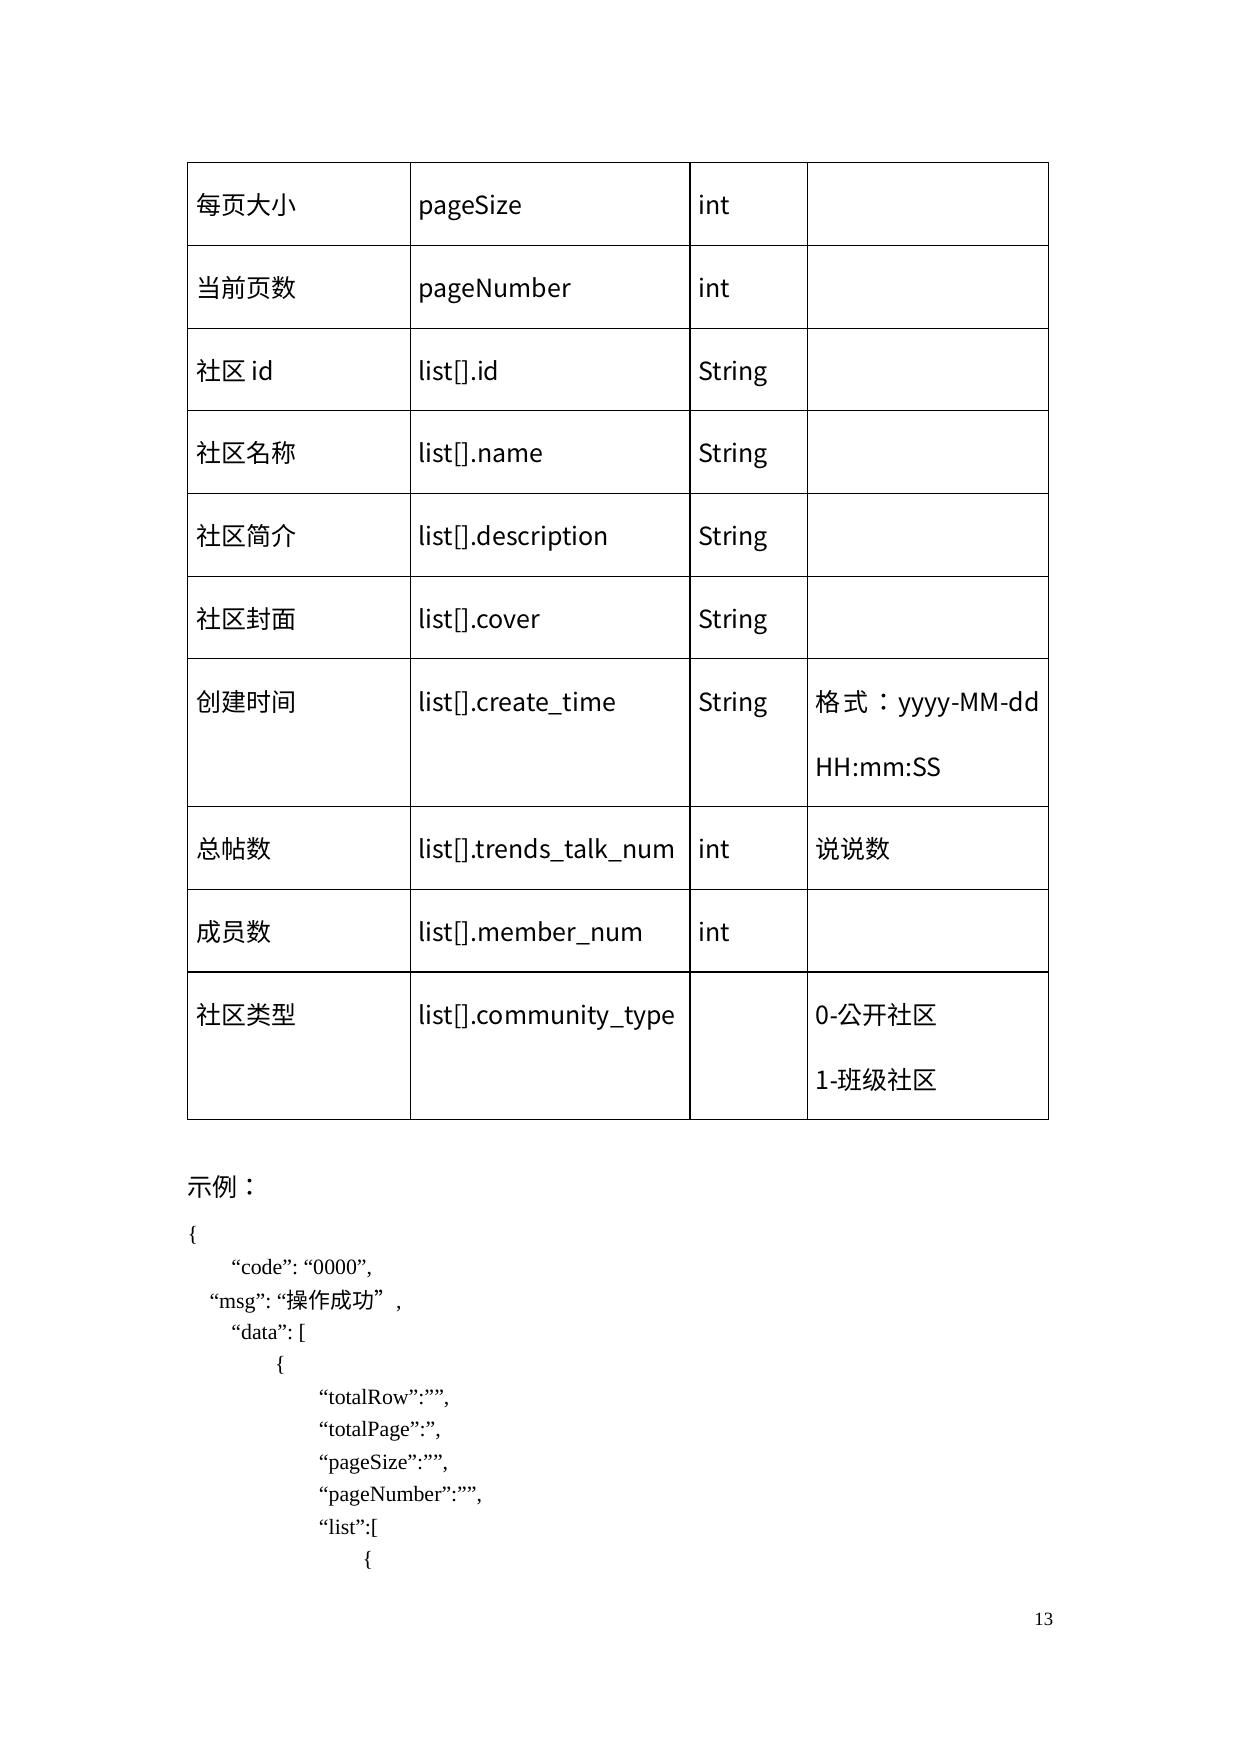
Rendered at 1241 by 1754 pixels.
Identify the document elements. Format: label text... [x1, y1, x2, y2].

text { [319, 1543, 1053, 1575]
text “pageSize”:””, [275, 1445, 1053, 1478]
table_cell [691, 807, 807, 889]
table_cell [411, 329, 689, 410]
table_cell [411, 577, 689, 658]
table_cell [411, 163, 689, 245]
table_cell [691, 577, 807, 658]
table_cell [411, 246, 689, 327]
text “data”: [ [187, 1315, 1053, 1348]
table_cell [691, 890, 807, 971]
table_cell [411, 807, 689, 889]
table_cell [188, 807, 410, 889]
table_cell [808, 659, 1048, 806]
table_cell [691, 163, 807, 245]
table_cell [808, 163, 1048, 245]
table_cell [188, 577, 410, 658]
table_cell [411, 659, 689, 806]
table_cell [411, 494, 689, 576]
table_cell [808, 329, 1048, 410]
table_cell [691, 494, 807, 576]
text { [231, 1348, 1053, 1380]
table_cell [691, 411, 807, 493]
text “code”: “0000”, [187, 1250, 1053, 1283]
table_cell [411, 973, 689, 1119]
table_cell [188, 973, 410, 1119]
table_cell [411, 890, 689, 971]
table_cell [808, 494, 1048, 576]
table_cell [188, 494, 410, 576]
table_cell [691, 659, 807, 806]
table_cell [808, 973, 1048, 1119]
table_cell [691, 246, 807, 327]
text “totalPage”:”, [275, 1413, 1053, 1445]
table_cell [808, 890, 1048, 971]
text 示例： [187, 1153, 1053, 1218]
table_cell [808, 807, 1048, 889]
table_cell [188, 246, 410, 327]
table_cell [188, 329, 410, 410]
text “pageNumber”:””, [275, 1478, 1053, 1510]
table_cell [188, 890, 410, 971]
text “totalRow”:””, [275, 1380, 1053, 1413]
text { [187, 1218, 1053, 1250]
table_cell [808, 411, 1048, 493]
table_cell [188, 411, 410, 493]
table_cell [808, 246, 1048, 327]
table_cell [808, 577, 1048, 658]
text “list”:[ [275, 1510, 1053, 1543]
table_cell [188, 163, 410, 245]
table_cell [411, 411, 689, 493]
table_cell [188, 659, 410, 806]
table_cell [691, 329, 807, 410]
text “msg”: “操作成功”, [187, 1283, 1053, 1315]
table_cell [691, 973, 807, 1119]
